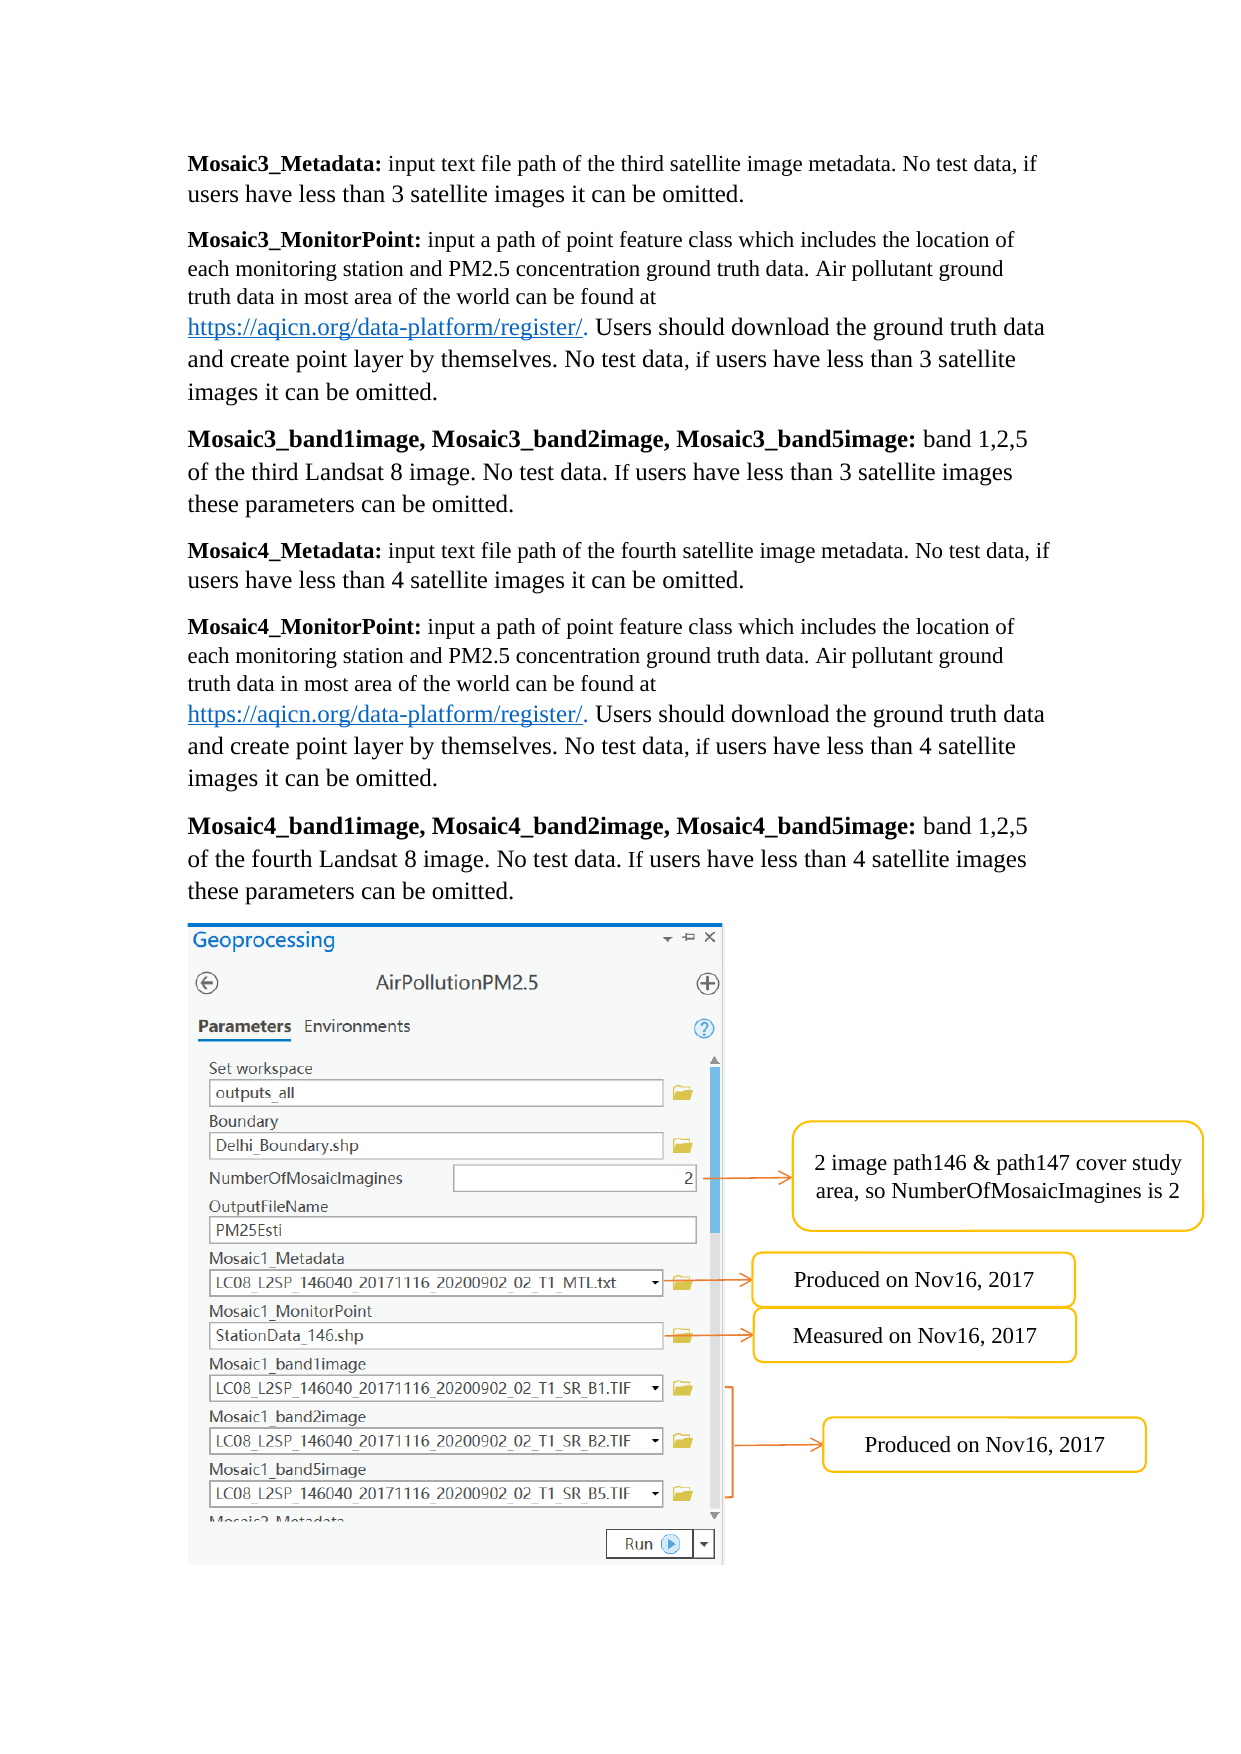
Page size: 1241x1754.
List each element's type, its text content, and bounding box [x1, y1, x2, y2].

text Mosaic4_band1image, Mosaic4_band2image, Mosaic4_band5image: band 1,2,5 of the fourth Landsat 8 image. No test data. If users have less than 4 satellite images these parameters can be omitted. [187, 811, 1053, 905]
text Mosaic4_Metadata: input text file path of the fourth satellite image metadata. No test data, if users have less than 4 satellite images it can be omitted. [187, 537, 1053, 594]
text Mosaic4_MonitorPoint: input a path of point feature class which includes the location of each monitoring station and PM2.5 concentration ground truth data. Air pollutant ground truth data in most area of the world can be found at https://aqicn.org/data-platform/register/. Users should download the ground truth data and create point layer by themselves. No test data, if users have less than 4 satellite images it can be omitted. [187, 613, 1053, 792]
picture [187, 923, 725, 1565]
text Mosaic3_MonitorPoint: input a path of point feature class which includes the location of each monitoring station and PM2.5 concentration ground truth data. Air pollutant ground truth data in most area of the world can be found at https://aqicn.org/data-platform/register/. Users should download the ground truth data and create point layer by themselves. No test data, if users have less than 3 satellite images it can be omitted. [187, 226, 1053, 405]
text Mosaic3_band1image, Mosaic3_band2image, Mosaic3_band5image: band 1,2,5 of the third Landsat 8 image. No test data. If users have less than 3 satellite images these parameters can be omitted. [187, 424, 1053, 518]
text Mosaic3_Metadata: input text file path of the third satellite image metadata. No test data, if users have less than 3 satellite images it can be omitted. [187, 150, 1053, 207]
